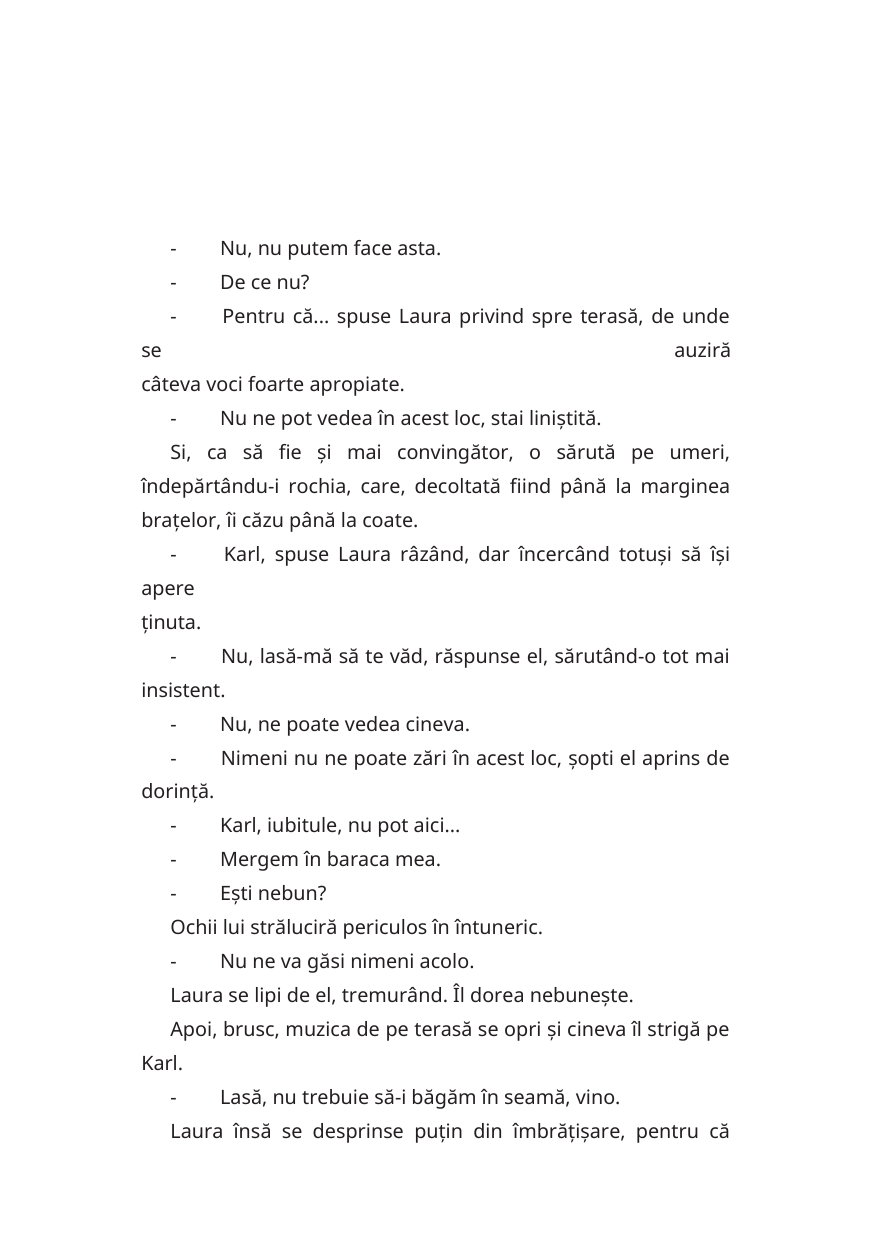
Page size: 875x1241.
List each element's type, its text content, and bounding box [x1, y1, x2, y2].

text Ochii lui străluciră periculos în întuneric. [141, 908, 733, 942]
text Laura se lipi de el, tremurând. Îl dorea nebuneşte. [141, 976, 733, 1009]
list Nu, nu putem face asta. [141, 228, 733, 262]
list Eşti nebun? [141, 874, 733, 908]
list Lasă, nu trebuie să-i băgăm în seamă, vino. [141, 1077, 733, 1111]
list Karl, spuse Laura râzând, dar încercând totuşi să îşi apere ţinuta. [141, 534, 731, 636]
list De ce nu? [141, 262, 733, 296]
list Nu ne pot vedea în acest loc, stai liniştită. [141, 398, 733, 432]
list Nimeni nu ne poate zări în acest loc, şopti el aprins de dorinţă. [141, 738, 731, 806]
list Mergem în baraca mea. [141, 840, 733, 874]
list Pentru că... spuse Laura privind spre terasă, de unde se auziră câteva voci foarte apropiate. [141, 296, 731, 398]
list Nu ne va găsi nimeni acolo. [141, 942, 733, 976]
list Nu, ne poate vedea cineva. [141, 704, 733, 738]
list Karl, iubitule, nu pot aici... [141, 806, 733, 840]
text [141, 1111, 731, 1145]
text Si, ca să fie şi mai convingător, o sărută pe umeri, îndepărtându-i rochia, care, decoltată fiind până la marginea braţelor, îi căzu până la coate. [141, 432, 731, 534]
text Apoi, brusc, muzica de pe terasă se opri şi cineva îl strigă pe Karl. [141, 1009, 731, 1077]
list Nu, lasă-mă să te văd, răspunse el, sărutând-o tot mai insistent. [141, 636, 731, 704]
